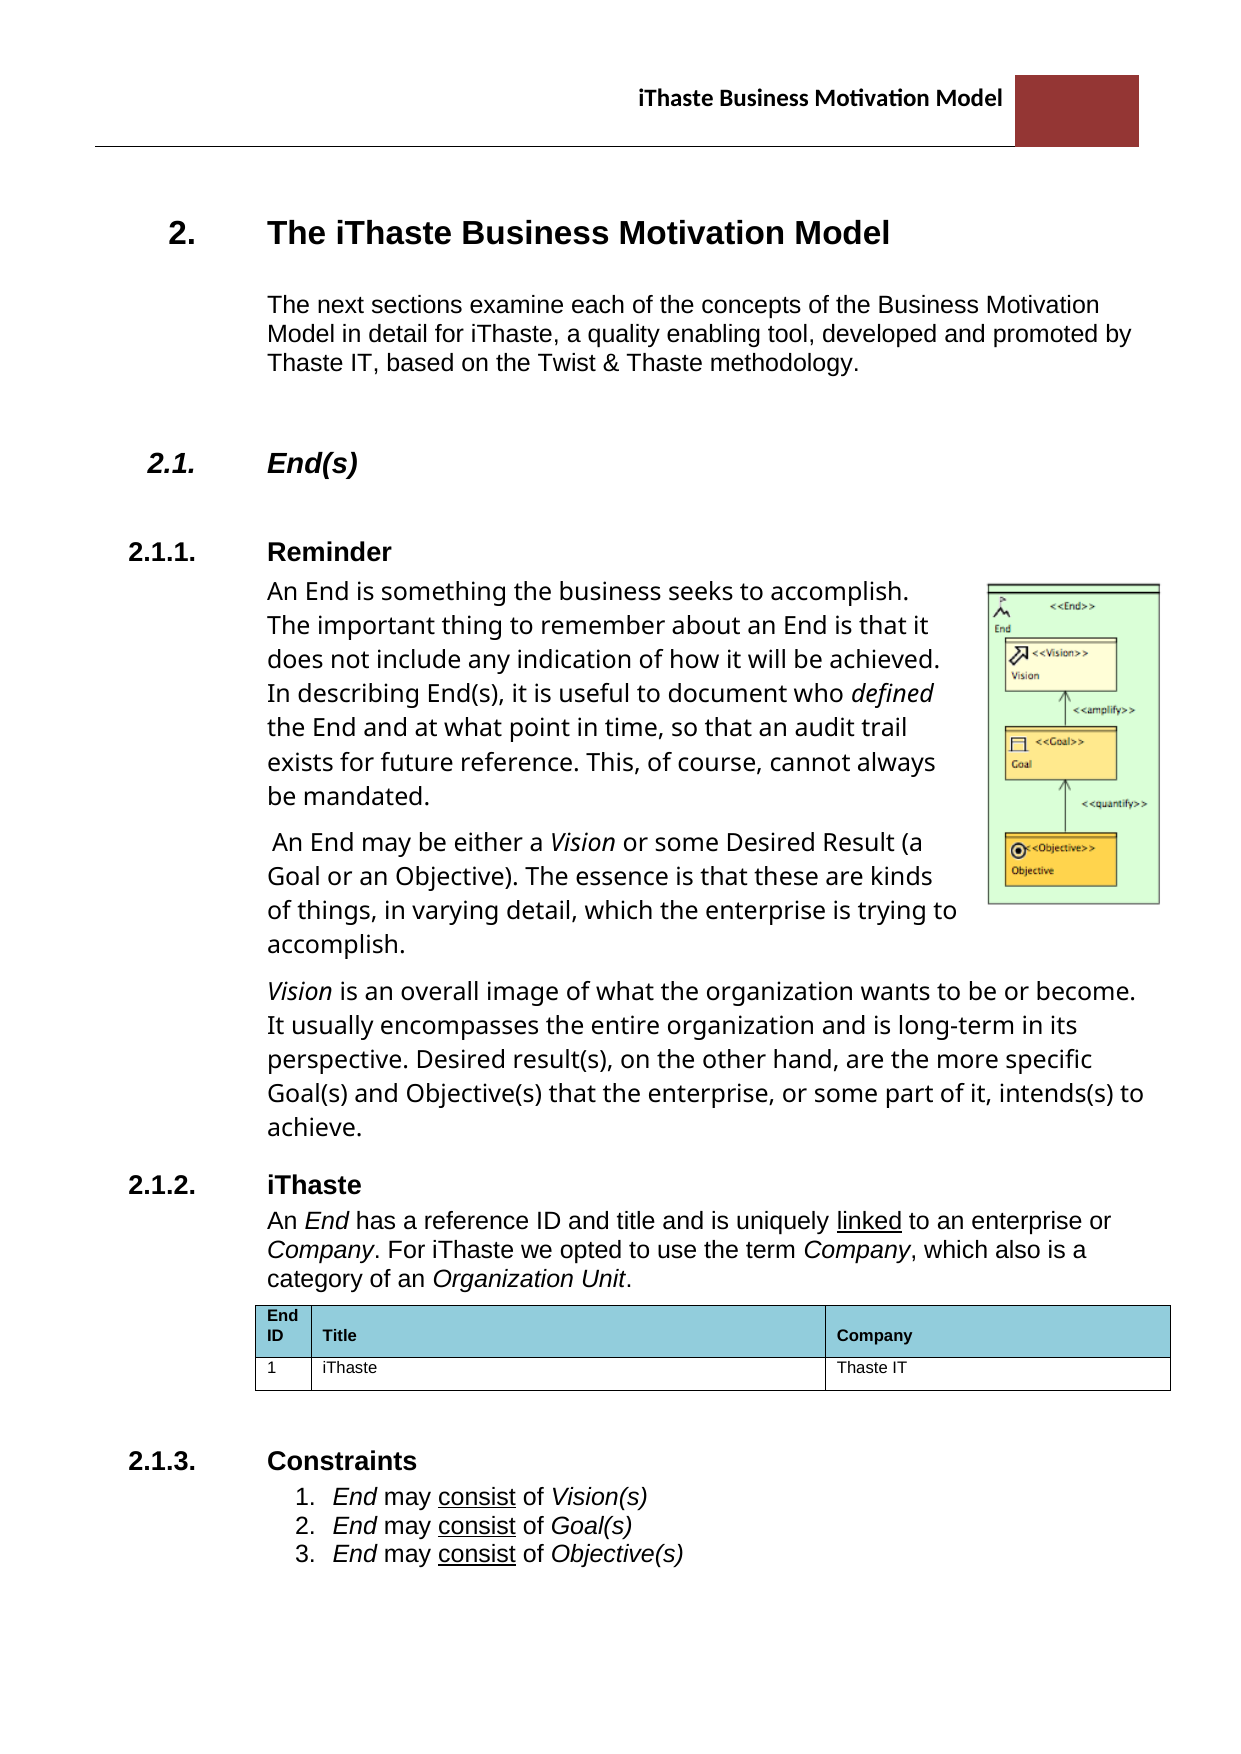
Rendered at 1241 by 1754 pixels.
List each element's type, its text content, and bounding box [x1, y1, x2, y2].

table_header End ID [256, 1306, 311, 1357]
list End may consist of Objective(s) [295, 1539, 1151, 1568]
subtitle Constraints [196, 1444, 1151, 1476]
text The next sections examine each of the concepts of the Business Motivation Model in detail for iThaste, a quality enabling tool, developed and promoted by Thaste IT, based on the Twist & Thaste methodology. [267, 290, 1151, 376]
list End may consist of Goal(s) [295, 1511, 1151, 1539]
table_header Company [826, 1306, 1170, 1357]
table_cell iThaste [312, 1358, 825, 1390]
text An End is something the business seeks to accomplish. The important thing to remember about an End is that it does not include any indication of how it will be achieved. In describing End(s), it is useful to document who defined the End and at what point in time, so that an audit trail exists for future reference. This, of course, cannot always be mandated. [267, 574, 977, 812]
text An End has a reference ID and title and is uniquely linked to an enterprise or Company. For iThaste we opted to use the term Company, which also is a category of an Organization Unit. [267, 1206, 1151, 1293]
table_cell Thaste IT [826, 1358, 1170, 1390]
picture [977, 573, 1171, 916]
subtitle iThaste [196, 1169, 1151, 1200]
text An End may be either a Vision or some Desired Result (a Goal or an Objective). The essence is that these are kinds of things, in varying detail, which the enterprise is trying to accomplish. [267, 825, 1151, 961]
list End may consist of Vision(s) [295, 1482, 1151, 1511]
subtitle The iThaste Business Motivation Model [196, 213, 1151, 251]
table_header Title [312, 1306, 825, 1357]
table_cell 1 [256, 1358, 311, 1390]
subtitle Reminder [196, 536, 1151, 568]
text Vision is an overall image of what the organization wants to be or become. It usually encompasses the entire organization and is long-term in its perspective. Desired result(s), on the other hand, are the more specific Goal(s) and Objective(s) that the enterprise, or some part of it, intends(s) to achieve. [267, 973, 1151, 1144]
subtitle End(s) [196, 446, 1151, 480]
